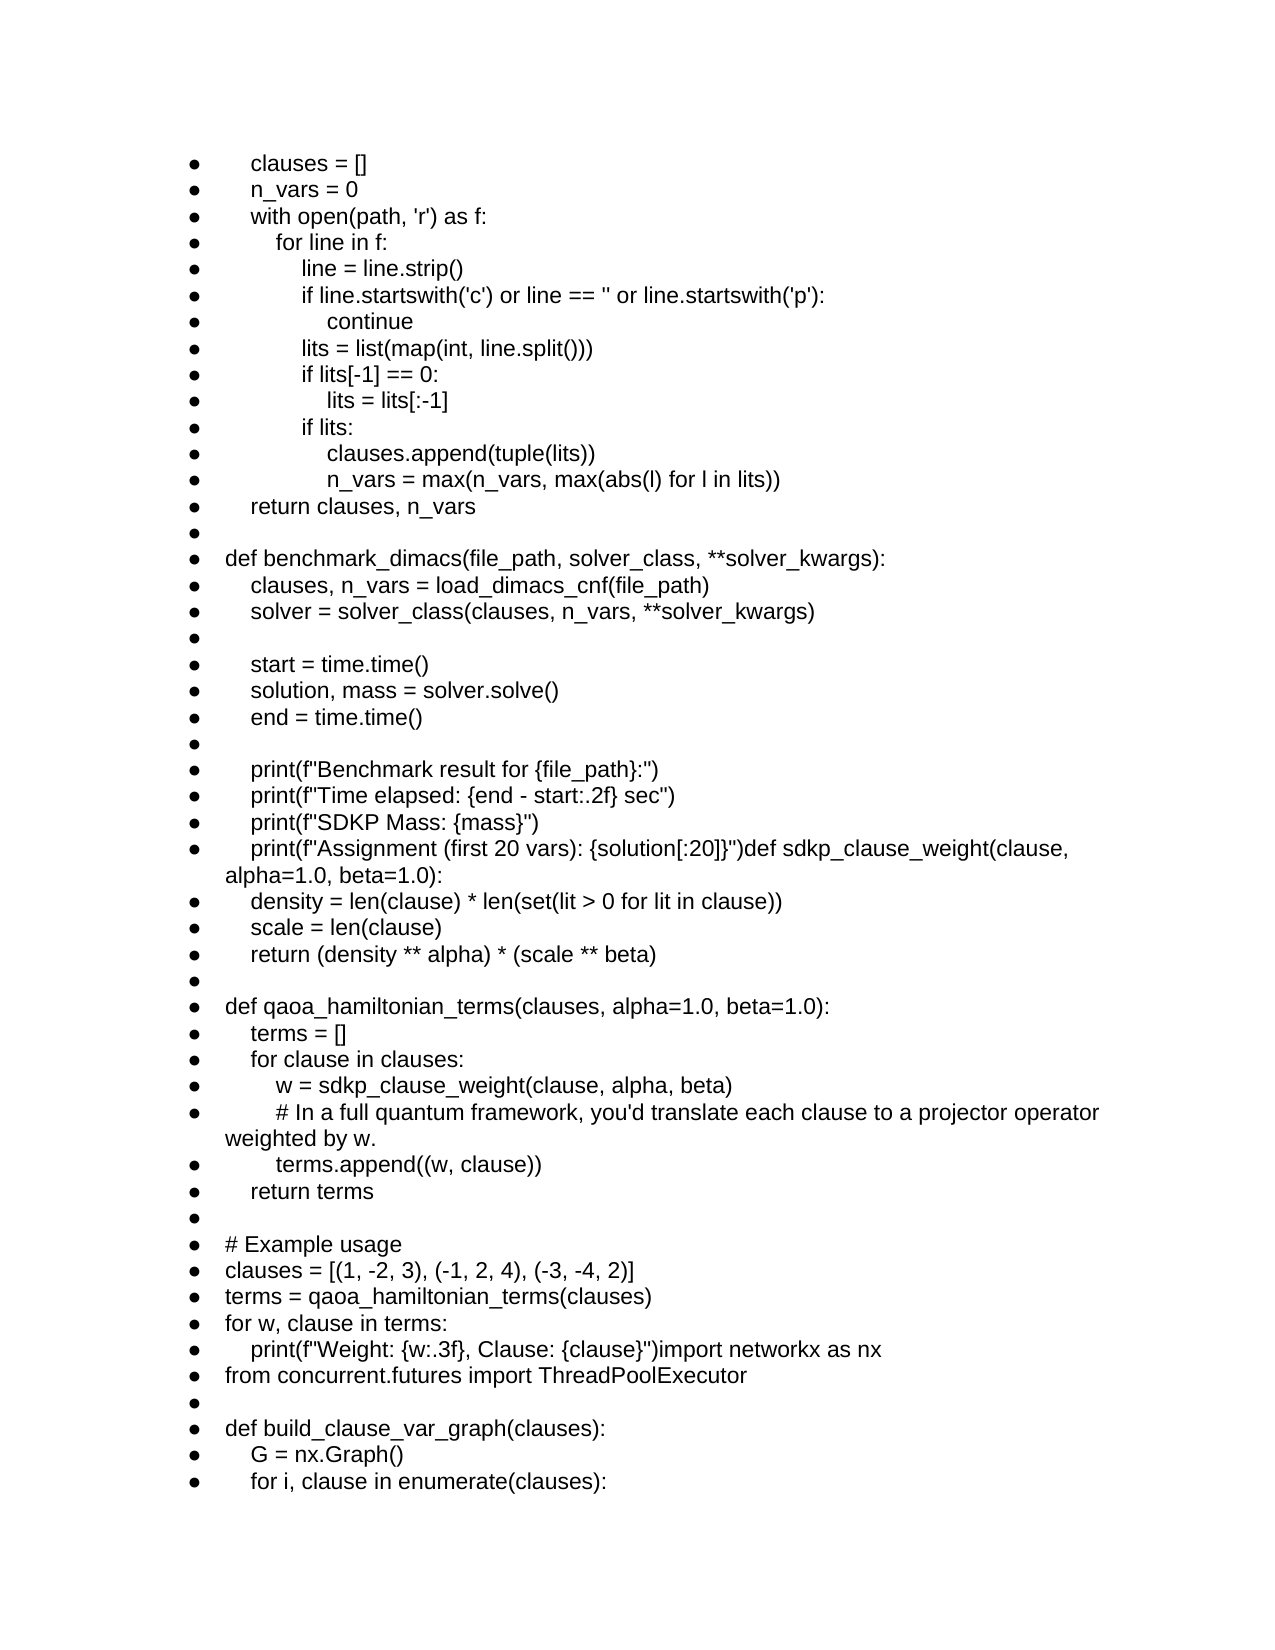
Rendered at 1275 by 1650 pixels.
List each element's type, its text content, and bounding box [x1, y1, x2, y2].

list print(f"Weight: {w:.3f}, Clause: {clause}")import networkx as nx [187, 1336, 1125, 1362]
list n_vars = 0 [187, 176, 1125, 203]
list print(f"Assignment (first 20 vars): {solution[:20]}")def sdkp_clause_weight(clause, alpha=1.0, beta=1.0): [187, 835, 1125, 888]
list # In a full quantum framework, you'd translate each clause to a projector operator weighted by w. [187, 1099, 1125, 1151]
list print(f"SDKP Mass: {mass}") [187, 809, 1125, 835]
list clauses = [] [187, 150, 1125, 176]
list if line.startswith('c') or line == '' or line.startswith('p'): [187, 282, 1125, 308]
list lits = lits[:-1] [187, 387, 1125, 413]
list with open(path, 'r') as f: [187, 203, 1125, 229]
list print(f"Benchmark result for {file_path}:") [187, 756, 1125, 782]
list terms = [] [187, 1020, 1125, 1046]
list if lits: [187, 413, 1125, 440]
list terms.append((w, clause)) [187, 1151, 1125, 1178]
list clauses = [(1, -2, 3), (-1, 2, 4), (-3, -4, 2)] [187, 1257, 1125, 1283]
list start = time.time() [187, 651, 1125, 677]
list solution, mass = solver.solve() [187, 677, 1125, 703]
list solver = solver_class(clauses, n_vars, **solver_kwargs) [187, 598, 1125, 624]
list from concurrent.futures import ThreadPoolExecutor [187, 1362, 1125, 1389]
list for w, clause in terms: [187, 1309, 1125, 1336]
list lits = list(map(int, line.split())) [187, 334, 1125, 361]
list for clause in clauses: [187, 1046, 1125, 1072]
list scale = len(clause) [187, 914, 1125, 941]
list if lits[-1] == 0: [187, 361, 1125, 387]
list clauses.append(tuple(lits)) [187, 440, 1125, 466]
list def benchmark_dimacs(file_path, solver_class, **solver_kwargs): [187, 545, 1125, 572]
list G = nx.Graph() [187, 1441, 1125, 1468]
list def build_clause_var_graph(clauses): [187, 1415, 1125, 1441]
list w = sdkp_clause_weight(clause, alpha, beta) [187, 1072, 1125, 1099]
list return clauses, n_vars [187, 493, 1125, 519]
list continue [187, 308, 1125, 334]
list return (density ** alpha) * (scale ** beta) [187, 941, 1125, 967]
list def qaoa_hamiltonian_terms(clauses, alpha=1.0, beta=1.0): [187, 993, 1125, 1020]
list for i, clause in enumerate(clauses): [187, 1468, 1125, 1494]
list # Example usage [187, 1231, 1125, 1257]
list terms = qaoa_hamiltonian_terms(clauses) [187, 1283, 1125, 1309]
list n_vars = max(n_vars, max(abs(l) for l in lits)) [187, 466, 1125, 493]
list print(f"Time elapsed: {end - start:.2f} sec") [187, 782, 1125, 809]
list clauses, n_vars = load_dimacs_cnf(file_path) [187, 572, 1125, 598]
list density = len(clause) * len(set(lit > 0 for lit in clause)) [187, 888, 1125, 914]
list line = line.strip() [187, 255, 1125, 282]
list return terms [187, 1178, 1125, 1204]
list for line in f: [187, 229, 1125, 255]
list end = time.time() [187, 703, 1125, 730]
